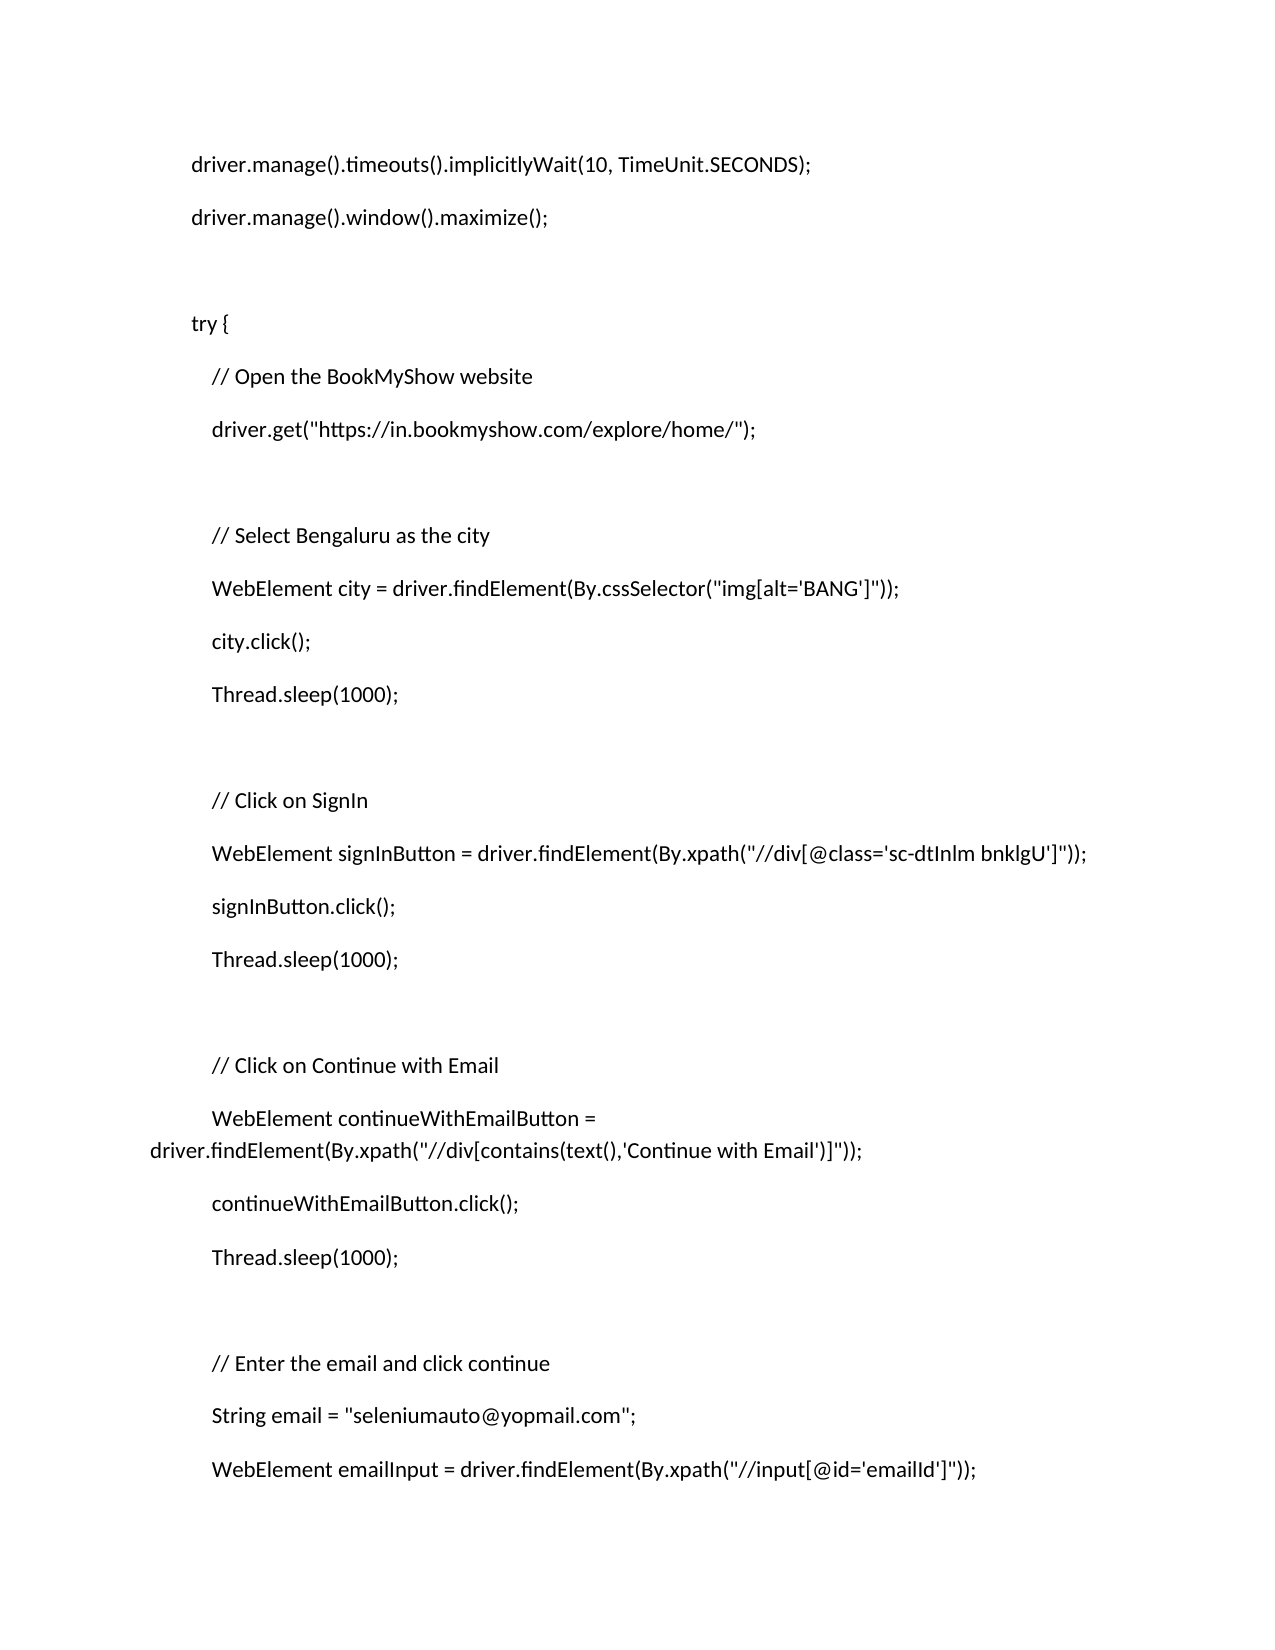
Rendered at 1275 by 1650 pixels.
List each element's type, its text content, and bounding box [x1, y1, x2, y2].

text // Click on SignIn [150, 786, 1125, 814]
text WebElement city = driver.findElement(By.cssSelector("img[alt='BANG']")); [150, 574, 1125, 602]
text WebElement continueWithEmailButton = driver.findElement(By.xpath("//div[contains(text(),'Continue with Email')]")); [150, 1104, 1125, 1164]
text // Select Bengaluru as the city [150, 521, 1125, 549]
text WebElement signInButton = driver.findElement(By.xpath("//div[@class='sc-dtInlm bnklgU']")); [150, 839, 1125, 867]
text driver.manage().timeouts().implicitlyWait(10, TimeUnit.SECONDS); [150, 150, 1125, 178]
text // Enter the email and click continue [150, 1349, 1125, 1377]
text Thread.sleep(1000); [150, 945, 1125, 973]
text try { [150, 309, 1125, 337]
text driver.manage().window().maximize(); [150, 203, 1125, 231]
text driver.get("https://in.bookmyshow.com/explore/home/"); [150, 415, 1125, 443]
text // Open the BookMyShow website [150, 362, 1125, 390]
text // Click on Continue with Email [150, 1051, 1125, 1079]
text city.click(); [150, 627, 1125, 655]
text Thread.sleep(1000); [150, 1243, 1125, 1271]
text continueWithEmailButton.click(); [150, 1189, 1125, 1218]
text Thread.sleep(1000); [150, 680, 1125, 708]
text WebElement emailInput = driver.findElement(By.xpath("//input[@id='emailId']")); [150, 1455, 1125, 1483]
text String email = "seleniumauto@yopmail.com"; [150, 1402, 1125, 1430]
text signInButton.click(); [150, 892, 1125, 920]
